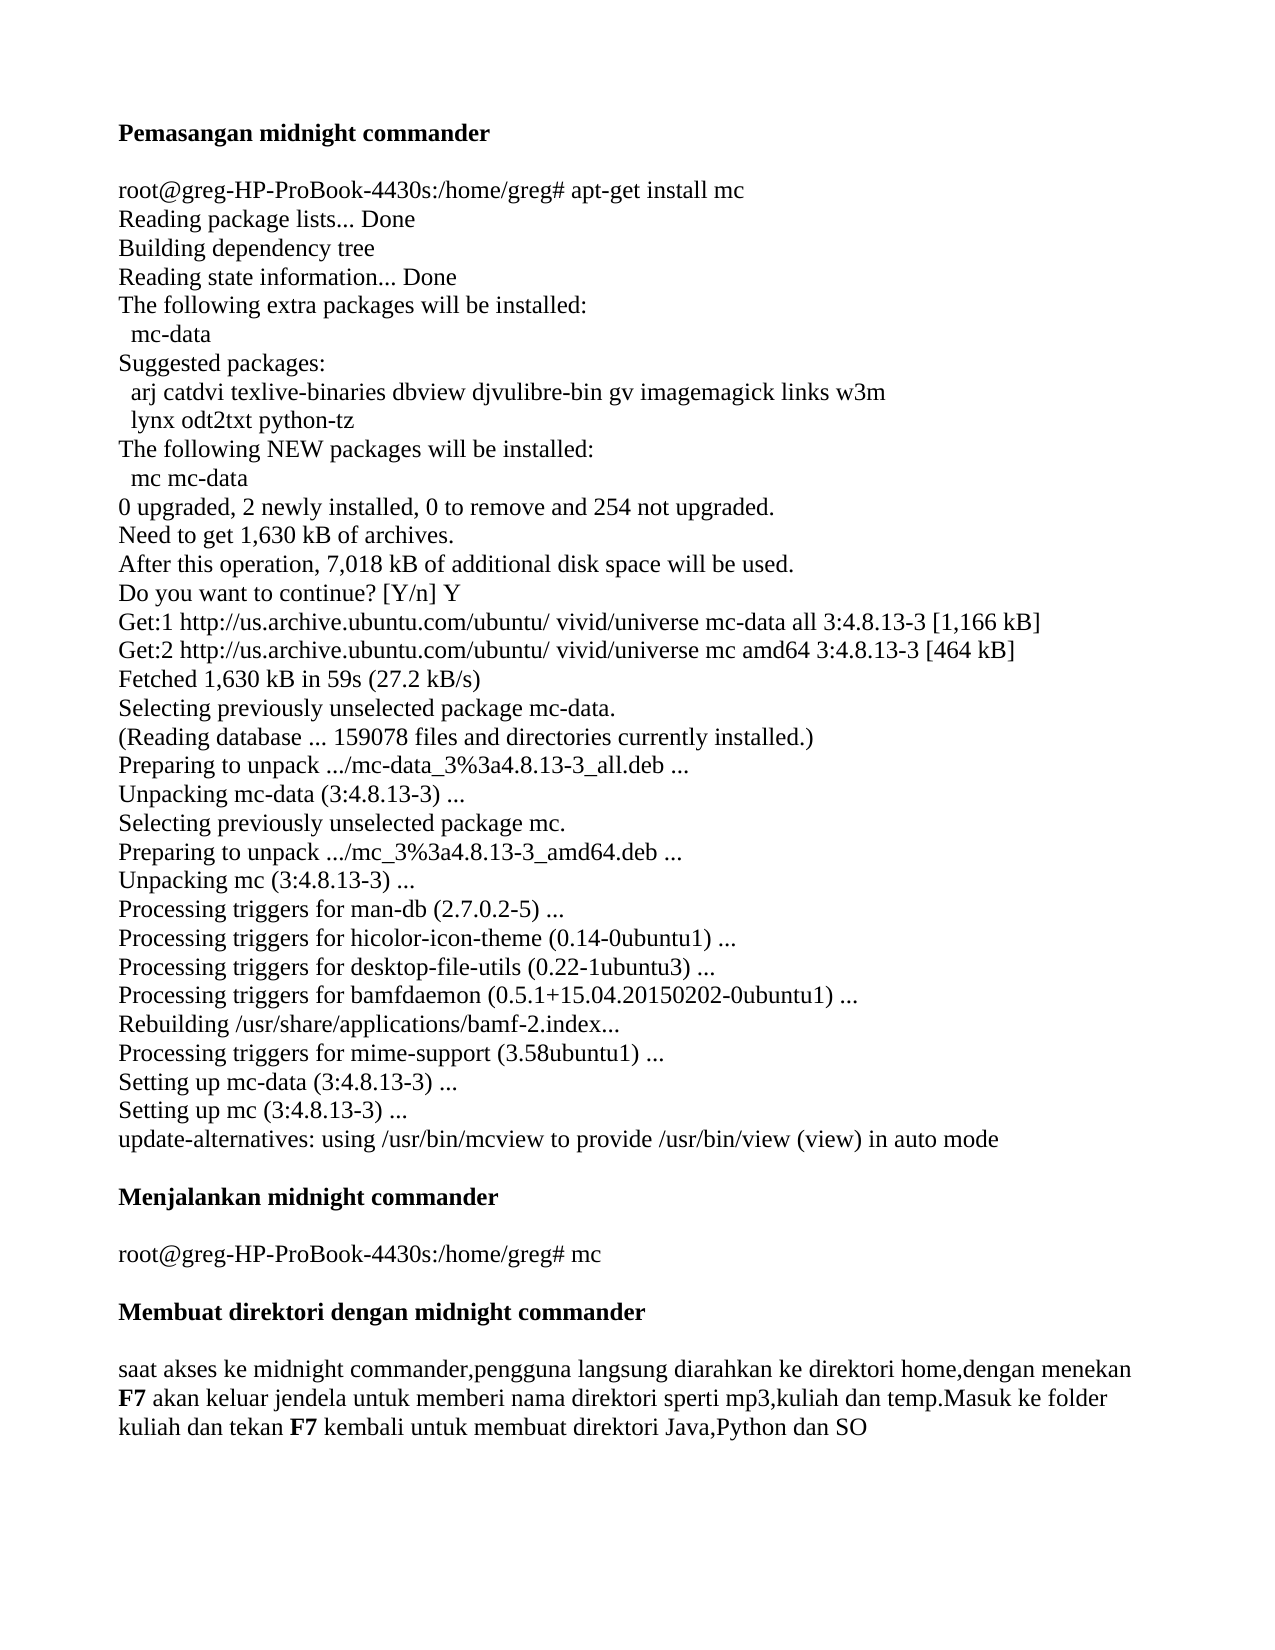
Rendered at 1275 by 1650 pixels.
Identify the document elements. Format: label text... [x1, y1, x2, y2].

text After this operation, 7,018 kB of additional disk space will be used. [118, 549, 1157, 578]
text Rebuilding /usr/share/applications/bamf-2.index... [118, 1009, 1157, 1038]
text arj catdvi texlive-binaries dbview djvulibre-bin gv imagemagick links w3m [118, 377, 1157, 406]
text root@greg-HP-ProBook-4430s:/home/greg# mc [118, 1239, 1157, 1268]
text Pemasangan midnight commander [118, 118, 1157, 147]
text Processing triggers for hicolor-icon-theme (0.14-0ubuntu1) ... [118, 923, 1157, 952]
text Setting up mc (3:4.8.13-3) ... [118, 1096, 1157, 1124]
text (Reading database ... 159078 files and directories currently installed.) [118, 722, 1157, 751]
text lynx odt2txt python-tz [118, 406, 1157, 434]
text Processing triggers for desktop-file-utils (0.22-1ubuntu3) ... [118, 952, 1157, 981]
text saat akses ke midnight commander,pengguna langsung diarahkan ke direktori home,dengan menekan F7 akan keluar jendela untuk memberi nama direktori sperti mp3,kuliah dan temp.Masuk ke folder kuliah dan tekan F7 kembali untuk membuat direktori Java,Python dan SO [118, 1354, 1157, 1441]
text Building dependency tree [118, 233, 1157, 262]
text 0 upgraded, 2 newly installed, 0 to remove and 254 not upgraded. [118, 492, 1157, 521]
text Get:2 http://us.archive.ubuntu.com/ubuntu/ vivid/universe mc amd64 3:4.8.13-3 [464 kB] [118, 636, 1157, 664]
text Selecting previously unselected package mc. [118, 808, 1157, 837]
text The following extra packages will be installed: [118, 291, 1157, 319]
text Processing triggers for mime-support (3.58ubuntu1) ... [118, 1038, 1157, 1067]
text Processing triggers for bamfdaemon (0.5.1+15.04.20150202-0ubuntu1) ... [118, 981, 1157, 1009]
text Unpacking mc (3:4.8.13-3) ... [118, 866, 1157, 894]
text mc mc-data [118, 463, 1157, 492]
text Do you want to continue? [Y/n] Y [118, 578, 1157, 607]
text The following NEW packages will be installed: [118, 434, 1157, 463]
text Preparing to unpack .../mc-data_3%3a4.8.13-3_all.deb ... [118, 751, 1157, 779]
text Setting up mc-data (3:4.8.13-3) ... [118, 1067, 1157, 1096]
text root@greg-HP-ProBook-4430s:/home/greg# apt-get install mc [118, 176, 1157, 204]
text mc-data [118, 319, 1157, 348]
text Menjalankan midnight commander [118, 1182, 1157, 1211]
text Reading state information... Done [118, 262, 1157, 291]
text Fetched 1,630 kB in 59s (27.2 kB/s) [118, 664, 1157, 693]
text Unpacking mc-data (3:4.8.13-3) ... [118, 779, 1157, 808]
text Suggested packages: [118, 348, 1157, 377]
text Preparing to unpack .../mc_3%3a4.8.13-3_amd64.deb ... [118, 837, 1157, 866]
text Processing triggers for man-db (2.7.0.2-5) ... [118, 894, 1157, 923]
text Selecting previously unselected package mc-data. [118, 693, 1157, 722]
text Membuat direktori dengan midnight commander [118, 1297, 1157, 1326]
text update-alternatives: using /usr/bin/mcview to provide /usr/bin/view (view) in auto mode [118, 1124, 1157, 1153]
text Get:1 http://us.archive.ubuntu.com/ubuntu/ vivid/universe mc-data all 3:4.8.13-3 [1,166 kB] [118, 607, 1157, 636]
text Need to get 1,630 kB of archives. [118, 521, 1157, 549]
text Reading package lists... Done [118, 204, 1157, 233]
